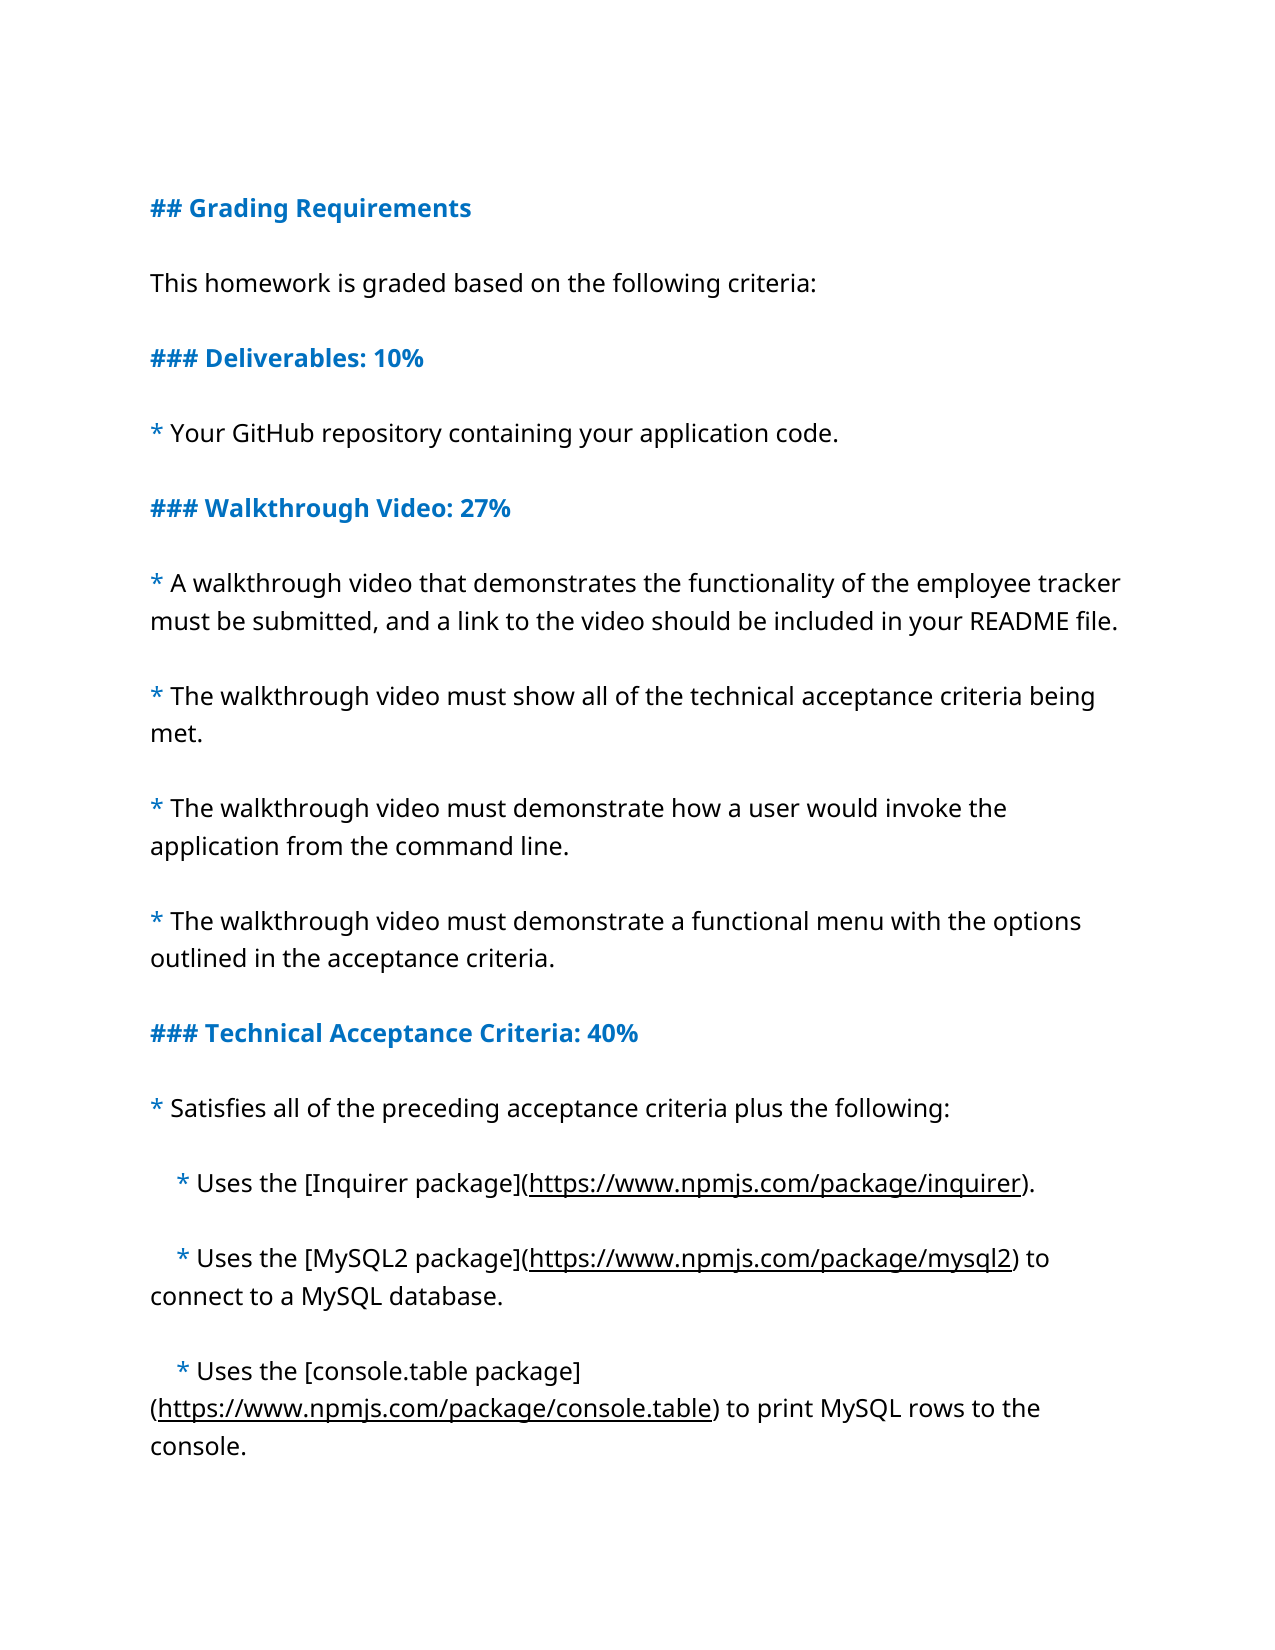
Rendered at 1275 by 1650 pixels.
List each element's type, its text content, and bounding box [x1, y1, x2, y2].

text * The walkthrough video must show all of the technical acceptance criteria being met. [150, 675, 1125, 750]
text * A walkthrough video that demonstrates the functionality of the employee tracker must be submitted, and a link to the video should be included in your README file. [150, 562, 1125, 637]
text * The walkthrough video must demonstrate a functional menu with the options outlined in the acceptance criteria. [150, 900, 1125, 975]
text ## Grading Requirements [150, 187, 1125, 225]
text ### Walkthrough Video: 27% [150, 487, 1125, 525]
text This homework is graded based on the following criteria: [150, 262, 1125, 300]
text * The walkthrough video must demonstrate how a user would invoke the application from the command line. [150, 787, 1125, 862]
text * Your GitHub repository containing your application code. [150, 412, 1125, 450]
text * Uses the [MySQL2 package](https://www.npmjs.com/package/mysql2) to connect to a MySQL database. [150, 1237, 1125, 1312]
text * Uses the [Inquirer package](https://www.npmjs.com/package/inquirer). [150, 1162, 1125, 1200]
text ### Technical Acceptance Criteria: 40% [150, 1012, 1125, 1050]
text ### Deliverables: 10% [150, 337, 1125, 375]
text * Uses the [console.table package](https://www.npmjs.com/package/console.table) to print MySQL rows to the console. [150, 1350, 1125, 1462]
text * Satisfies all of the preceding acceptance criteria plus the following: [150, 1087, 1125, 1125]
